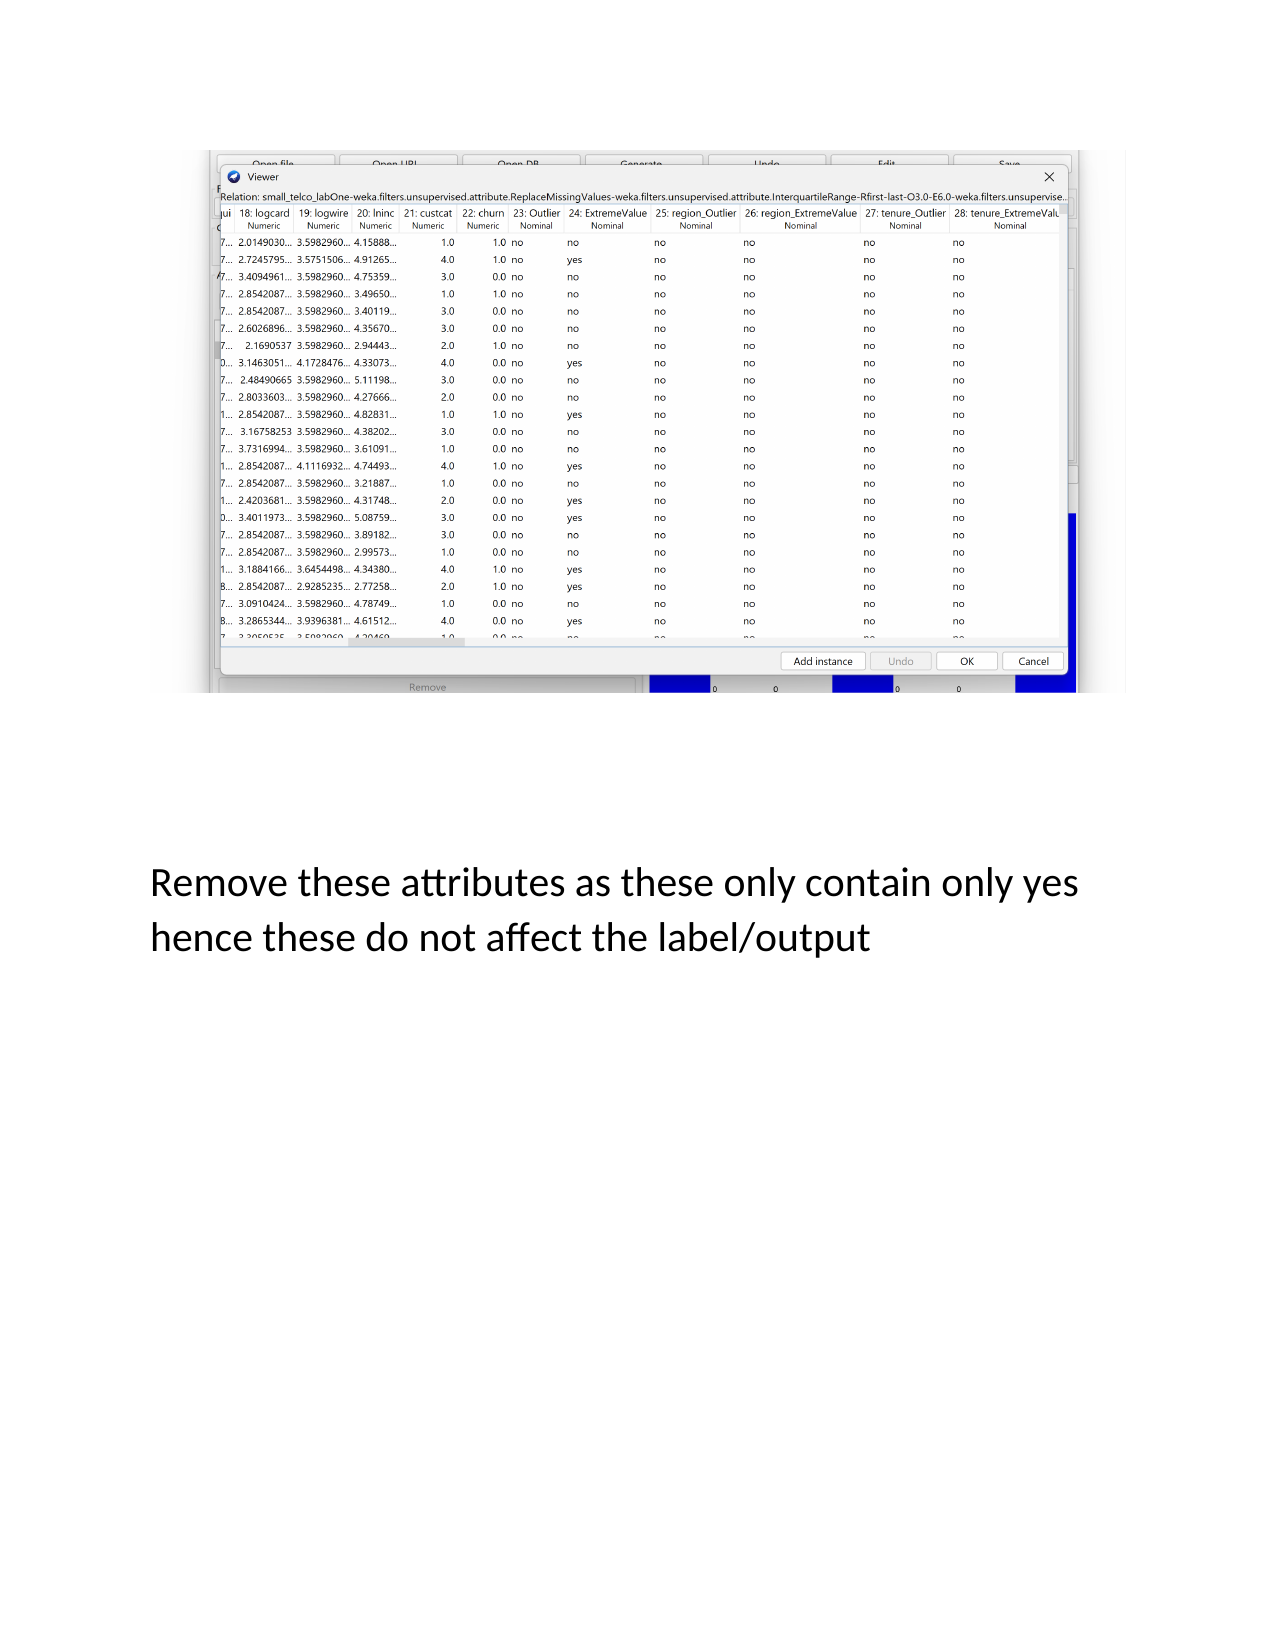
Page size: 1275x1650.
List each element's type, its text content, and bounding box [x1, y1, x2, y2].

picture [150, 150, 1125, 693]
text Remove these attributes as these only contain only yes hence these do not affect the label/output [150, 856, 1125, 962]
